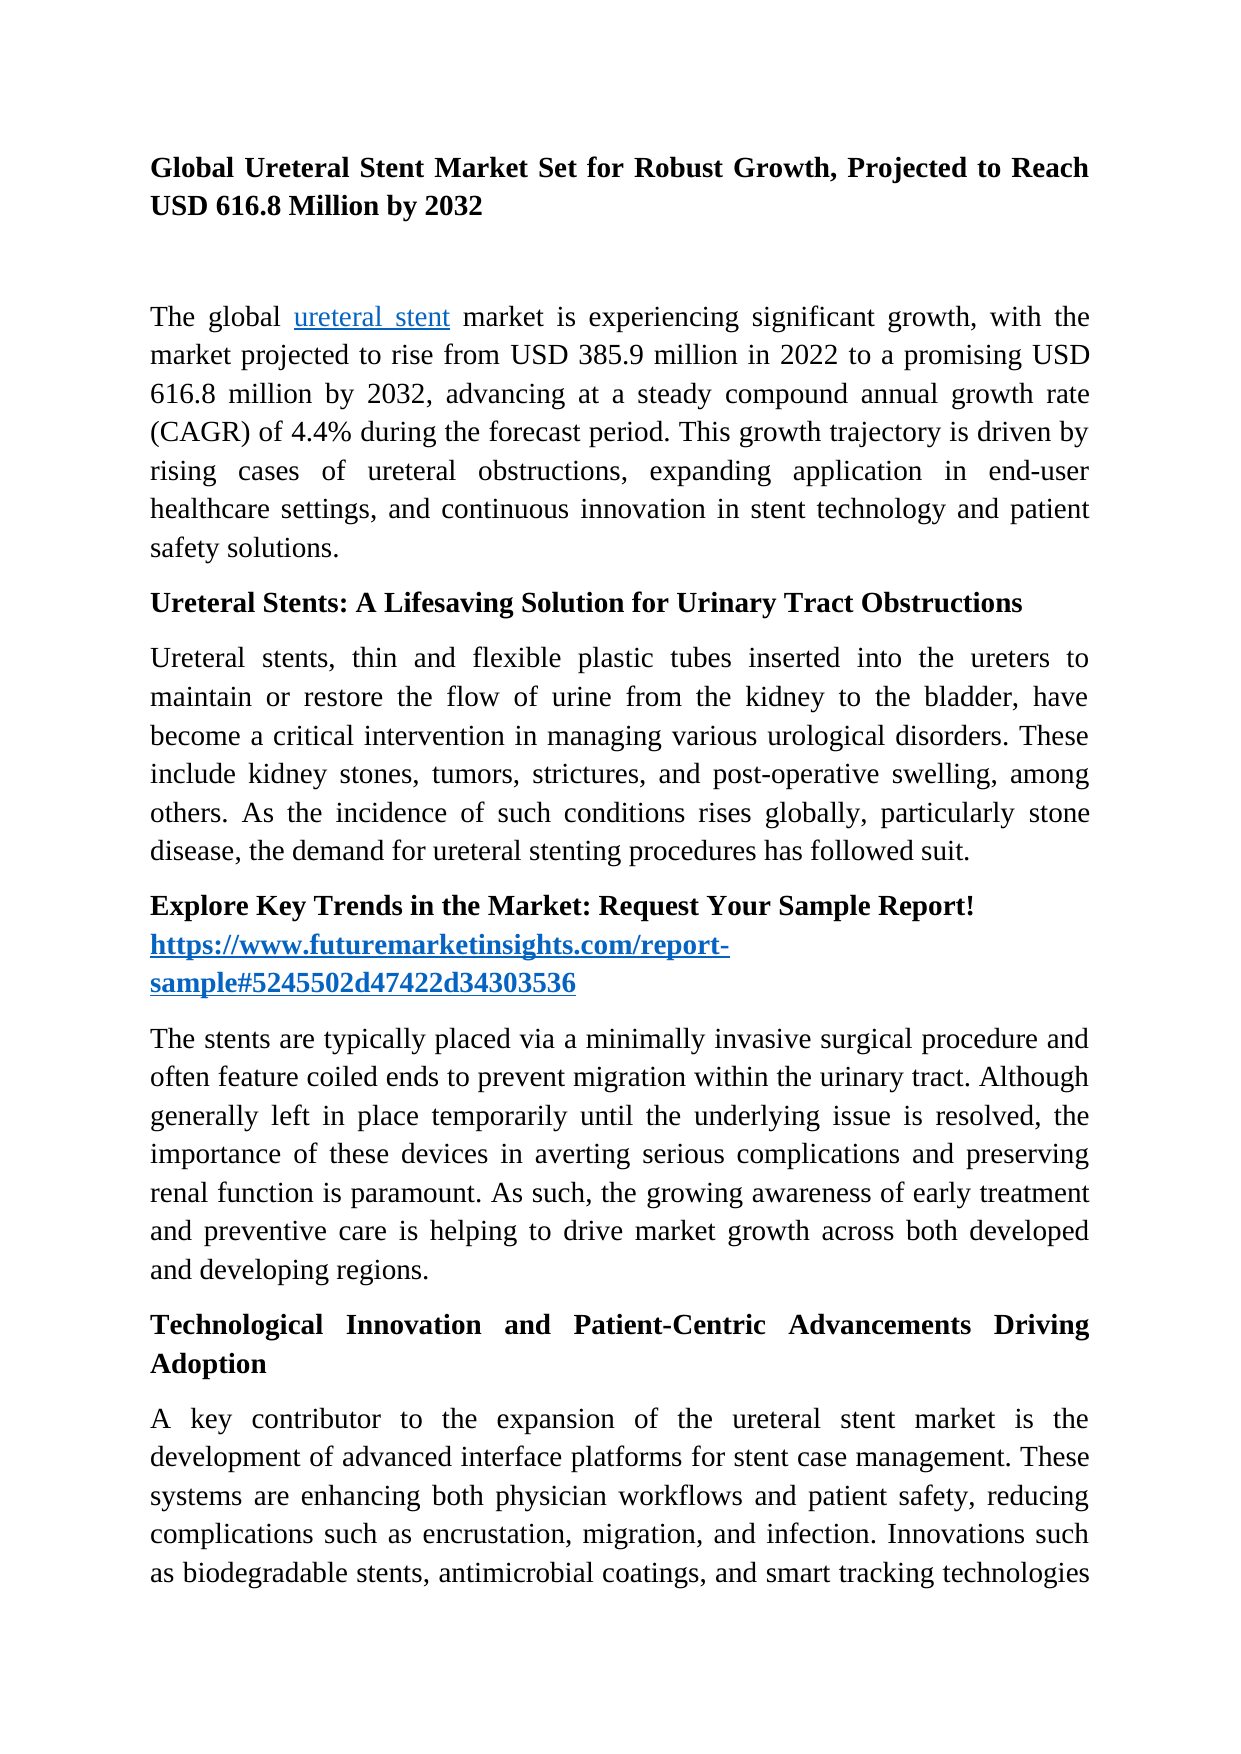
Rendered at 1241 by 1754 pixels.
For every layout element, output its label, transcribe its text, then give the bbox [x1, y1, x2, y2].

text The global ureteral stent market is experiencing significant growth, with the market projected to rise from USD 385.9 million in 2022 to a promising USD 616.8 million by 2032, advancing at a steady compound annual growth rate (CAGR) of 4.4% during the forecast period. This growth trajectory is driven by rising cases of ureteral obstructions, expanding application in end-user healthcare settings, and continuous innovation in stent technology and patient safety solutions. [150, 299, 1090, 564]
text Global Ureteral Stent Market Set for Robust Growth, Projected to Reach USD 616.8 Million by 2032 [150, 150, 1090, 222]
text Ureteral stents, thin and flexible plastic tubes inserted into the ureters to maintain or restore the flow of urine from the kidney to the bladder, have become a critical intervention in managing various urological disorders. These include kidney stones, tumors, strictures, and post-operative swelling, among others. As the incidence of such conditions rises globally, particularly stone disease, the demand for ureteral stenting procedures has followed suit. [150, 641, 1090, 867]
text Ureteral Stents: A Lifesaving Solution for Urinary Tract Obstructions [150, 585, 1090, 619]
text Explore Key Trends in the Market: Request Your Sample Report! https://www.futuremarketinsights.com/report-sample#5245502d47422d34303536 [150, 888, 1090, 999]
text Technological Innovation and Patient-Centric Advancements Driving Adoption [150, 1307, 1090, 1379]
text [150, 1401, 1090, 1589]
text The stents are typically placed via a minimally invasive surgical procedure and often feature coiled ends to prevent migration within the urinary tract. Although generally left in place temporarily until the underlying issue is resolved, the importance of these devices in averting serious complications and preserving renal function is paramount. As such, the growing awareness of early treatment and preventive care is helping to drive market growth across both developed and developing regions. [150, 1021, 1090, 1286]
